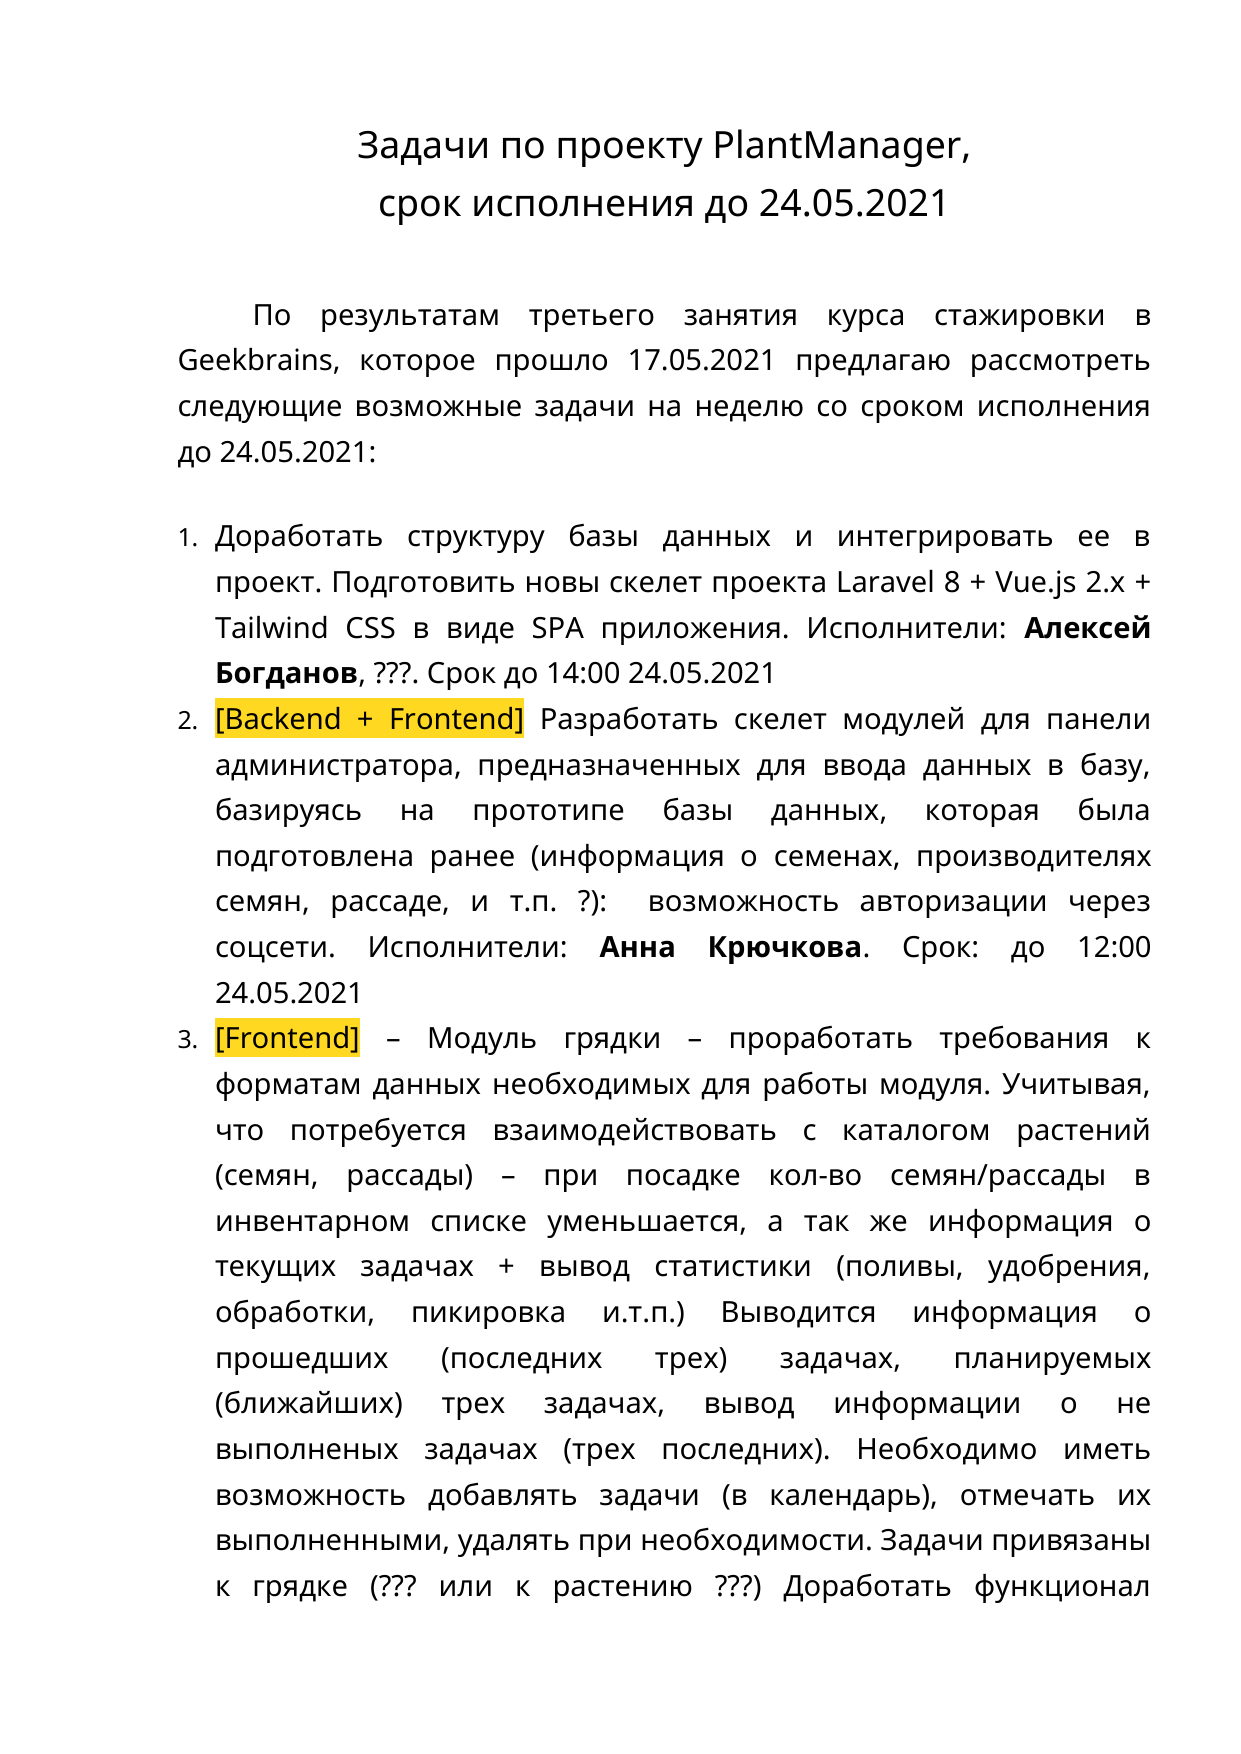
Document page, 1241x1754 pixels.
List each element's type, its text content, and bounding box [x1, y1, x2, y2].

text Задачи по проекту PlantManager, [177, 118, 1152, 169]
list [177, 1018, 1152, 1605]
list [Backend + Frontend] Разработать скелет модулей для панели администратора, предназначенных для ввода данных в базу, базируясь на прототипе базы данных, которая была подготовлена ранее (информация о семенах, производителях семян, рассаде, и т.п. ?): возможность авторизации через соцсети. Исполнители: Анна Крючкова. Срок: до 12:00 24.05.2021 [177, 698, 1152, 1012]
text По результатам третьего занятия курса стажировки в Geekbrains, которое прошло 17.05.2021 предлагаю рассмотреть следующие возможные задачи на неделю со сроком исполнения до 24.05.2021: [177, 294, 1152, 471]
list Доработать структуру базы данных и интегрировать ее в проект. Подготовить новы скелет проекта Laravel 8 + Vue.js 2.x + Tailwind CSS в виде SPA приложения. Исполнители: Алексей Богданов, ???. Срок до 14:00 24.05.2021 [177, 516, 1152, 692]
text срок исполнения до 24.05.2021 [177, 177, 1152, 228]
